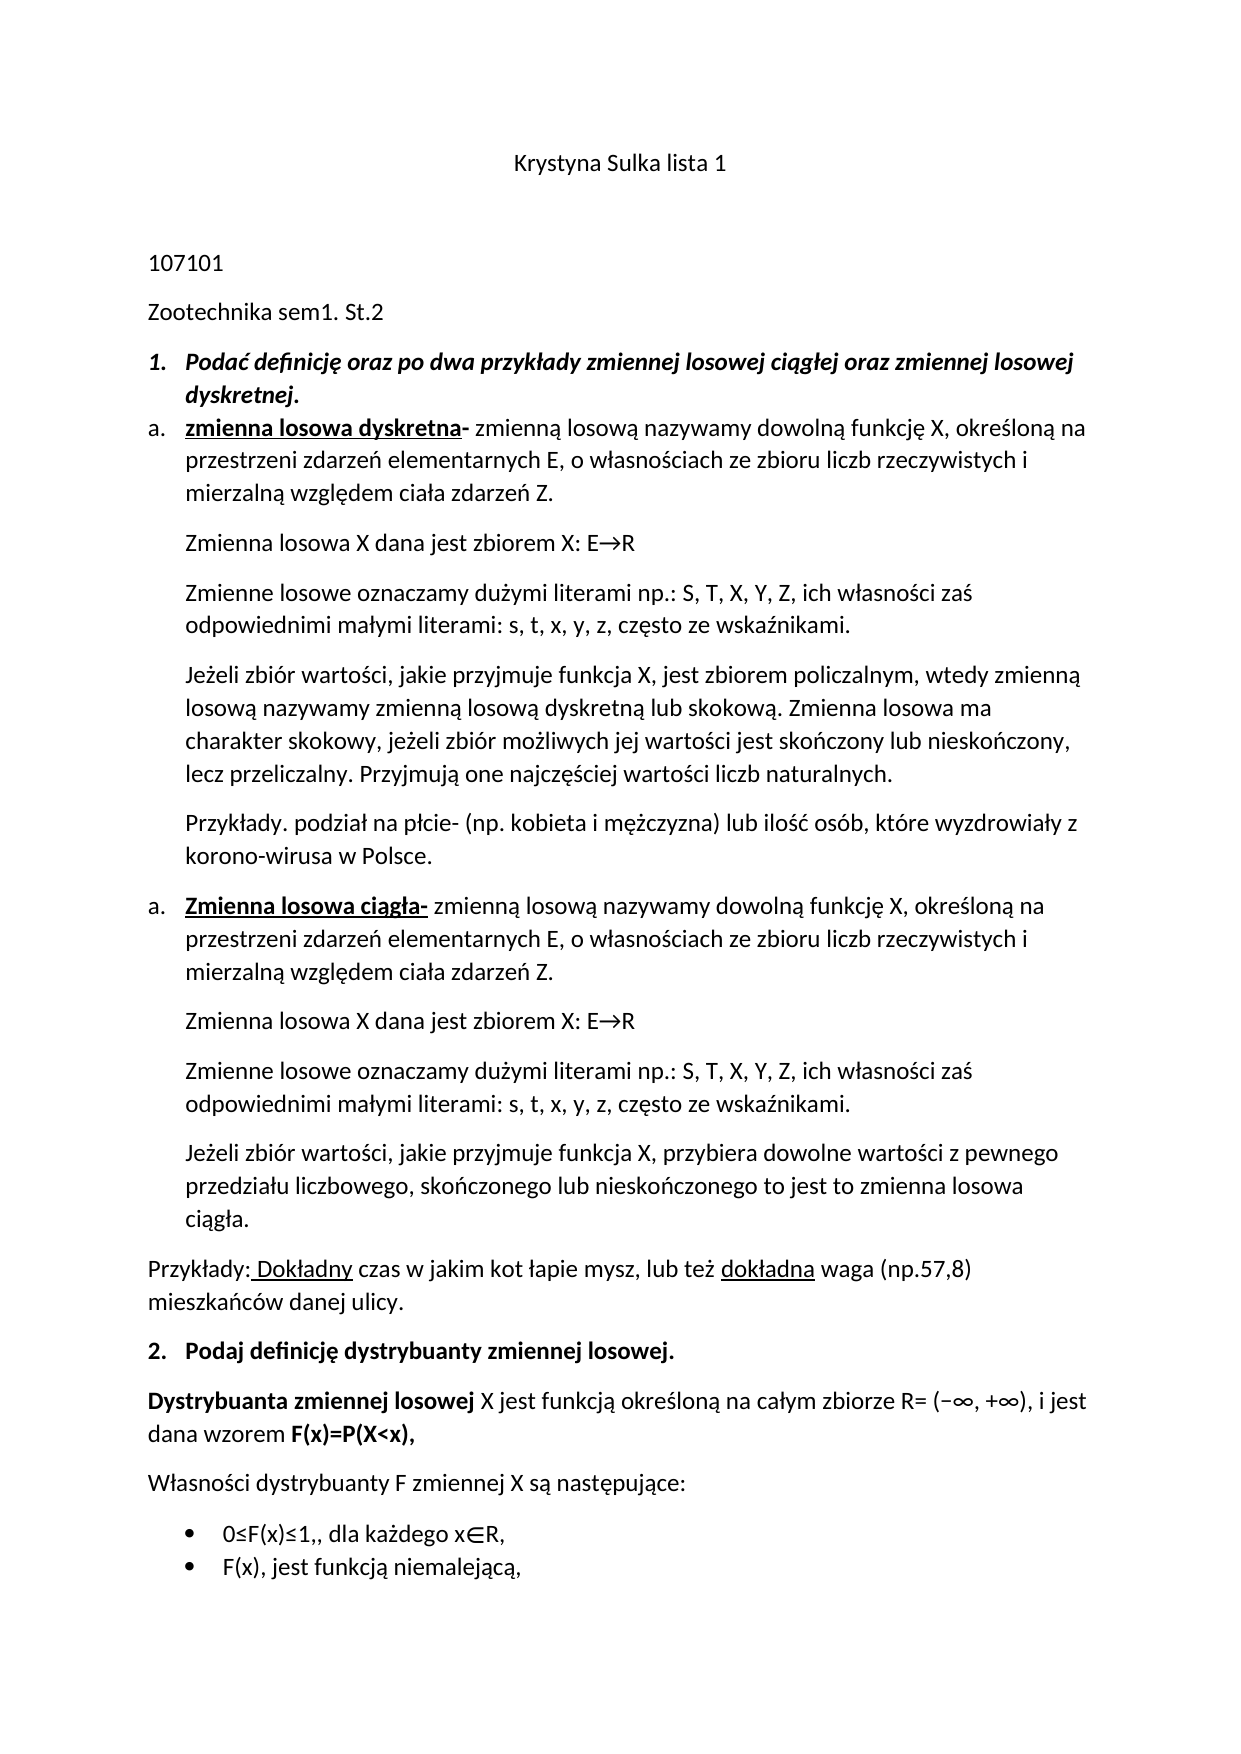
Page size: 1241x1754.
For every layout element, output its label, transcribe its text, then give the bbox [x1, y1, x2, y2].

text Jeżeli zbiór wartości, jakie przyjmuje funkcja X, jest zbiorem policzalnym, wtedy zmienną losową nazywamy zmienną losową dyskretną lub skokową. Zmienna losowa ma charakter skokowy, jeżeli zbiór możliwych jej wartości jest skończony lub nieskończony, lecz przeliczalny. Przyjmują one najczęściej wartości liczb naturalnych. [185, 659, 1093, 788]
text 107101 [148, 247, 1093, 277]
list Jeżeli zbiór wartości, jakie przyjmuje funkcja X, przybiera dowolne wartości z pewnego przedziału liczbowego, skończonego lub nieskończonego to jest to zmienna losowa ciągła. [185, 1138, 1093, 1234]
text Dystrybuanta zmiennej losowej X jest funkcją określoną na całym zbiorze R= (−∞, +∞), i jest dana wzorem F(x)=P(X<x), [148, 1385, 1093, 1448]
text Zootechnika sem1. St.2 [148, 296, 1093, 327]
list zmienna losowa dyskretna- zmienną losową nazywamy dowolną funkcję X, określoną na przestrzeni zdarzeń elementarnych E, o własnościach ze zbioru liczb rzeczywistych i mierzalną względem ciała zdarzeń Z. [148, 412, 1093, 508]
list 0≤F(x)≤1,, dla każdego x∈R, [185, 1517, 1093, 1548]
list Podać definicję oraz po dwa przykłady zmiennej losowej ciągłej oraz zmiennej losowej dyskretnej. [148, 346, 1093, 409]
text Przykłady. podział na płcie- (np. kobieta i mężczyzna) lub ilość osób, które wyzdrowiały z korono-wirusa w Polsce. [185, 808, 1093, 871]
list Zmienna losowa ciągła- zmienną losową nazywamy dowolną funkcję X, określoną na przestrzeni zdarzeń elementarnych E, o własnościach ze zbioru liczb rzeczywistych i mierzalną względem ciała zdarzeń Z. [148, 890, 1093, 986]
text Własności dystrybuanty F zmiennej X są następujące: [148, 1468, 1093, 1498]
text Krystyna Sulka lista 1 [148, 148, 1093, 178]
list F(x), jest funkcją niemalejącą, [185, 1551, 1093, 1581]
text Zmienna losowa X dana jest zbiorem X: E→R [185, 1006, 1093, 1036]
text Zmienna losowa X dana jest zbiorem X: E→R [185, 527, 1093, 558]
text Zmienne losowe oznaczamy dużymi literami np.: S, T, X, Y, Z, ich własności zaś odpowiednimi małymi literami: s, t, x, y, z, często ze wskaźnikami. [185, 1055, 1093, 1118]
text Zmienne losowe oznaczamy dużymi literami np.: S, T, X, Y, Z, ich własności zaś odpowiednimi małymi literami: s, t, x, y, z, często ze wskaźnikami. [185, 577, 1093, 640]
list Podaj definicję dystrybuanty zmiennej losowej. [148, 1336, 1093, 1366]
text Przykłady: Dokładny czas w jakim kot łapie mysz, lub też dokładna waga (np.57,8) mieszkańców danej ulicy. [148, 1253, 1093, 1316]
